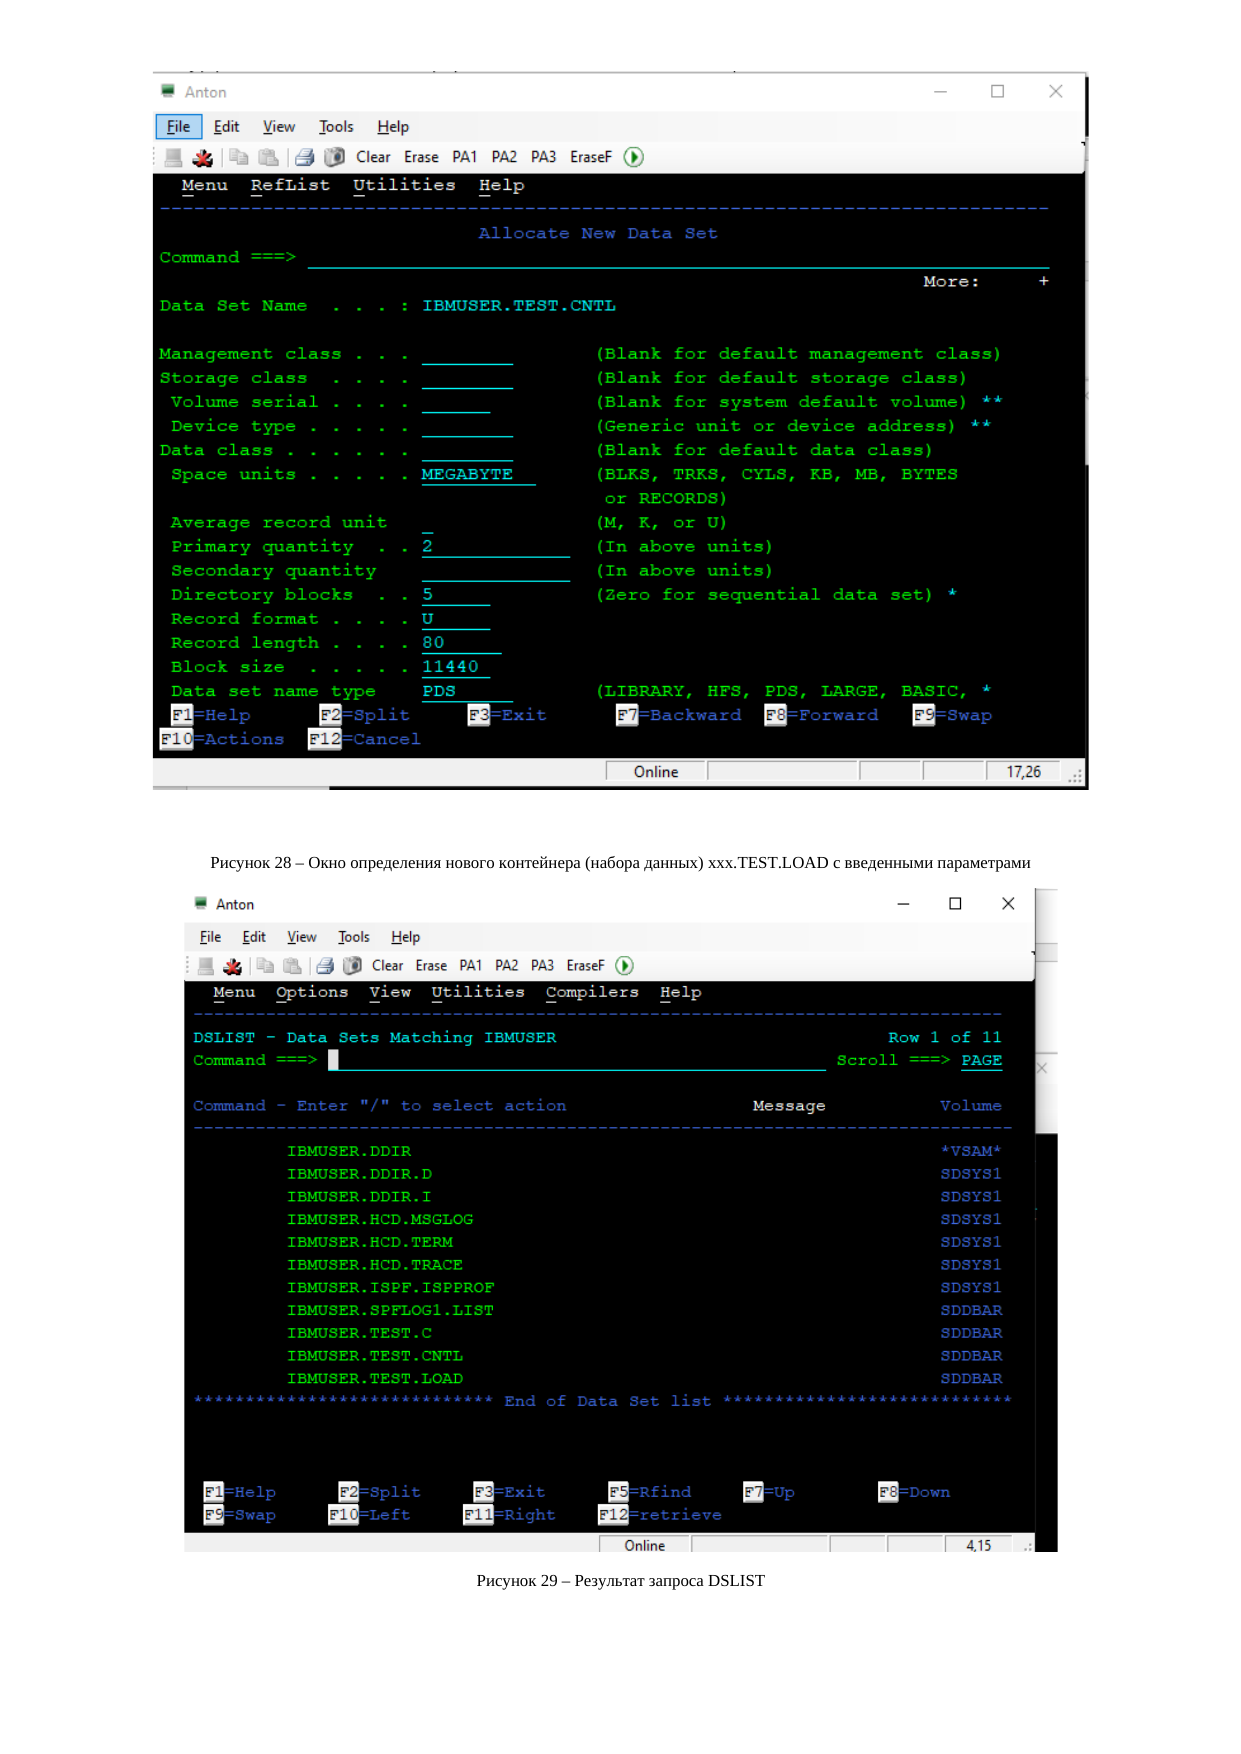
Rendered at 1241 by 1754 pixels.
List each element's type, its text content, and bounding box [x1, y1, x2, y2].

text Рисунок 29 – Результат запроса DSLIST [118, 1556, 1123, 1590]
picture [184, 888, 1058, 1552]
picture [152, 71, 1089, 790]
text Рисунок 28 – Окно определения нового контейнера (набора данных) xxx.TEST.LOAD с введенными параметрами [118, 838, 1123, 872]
